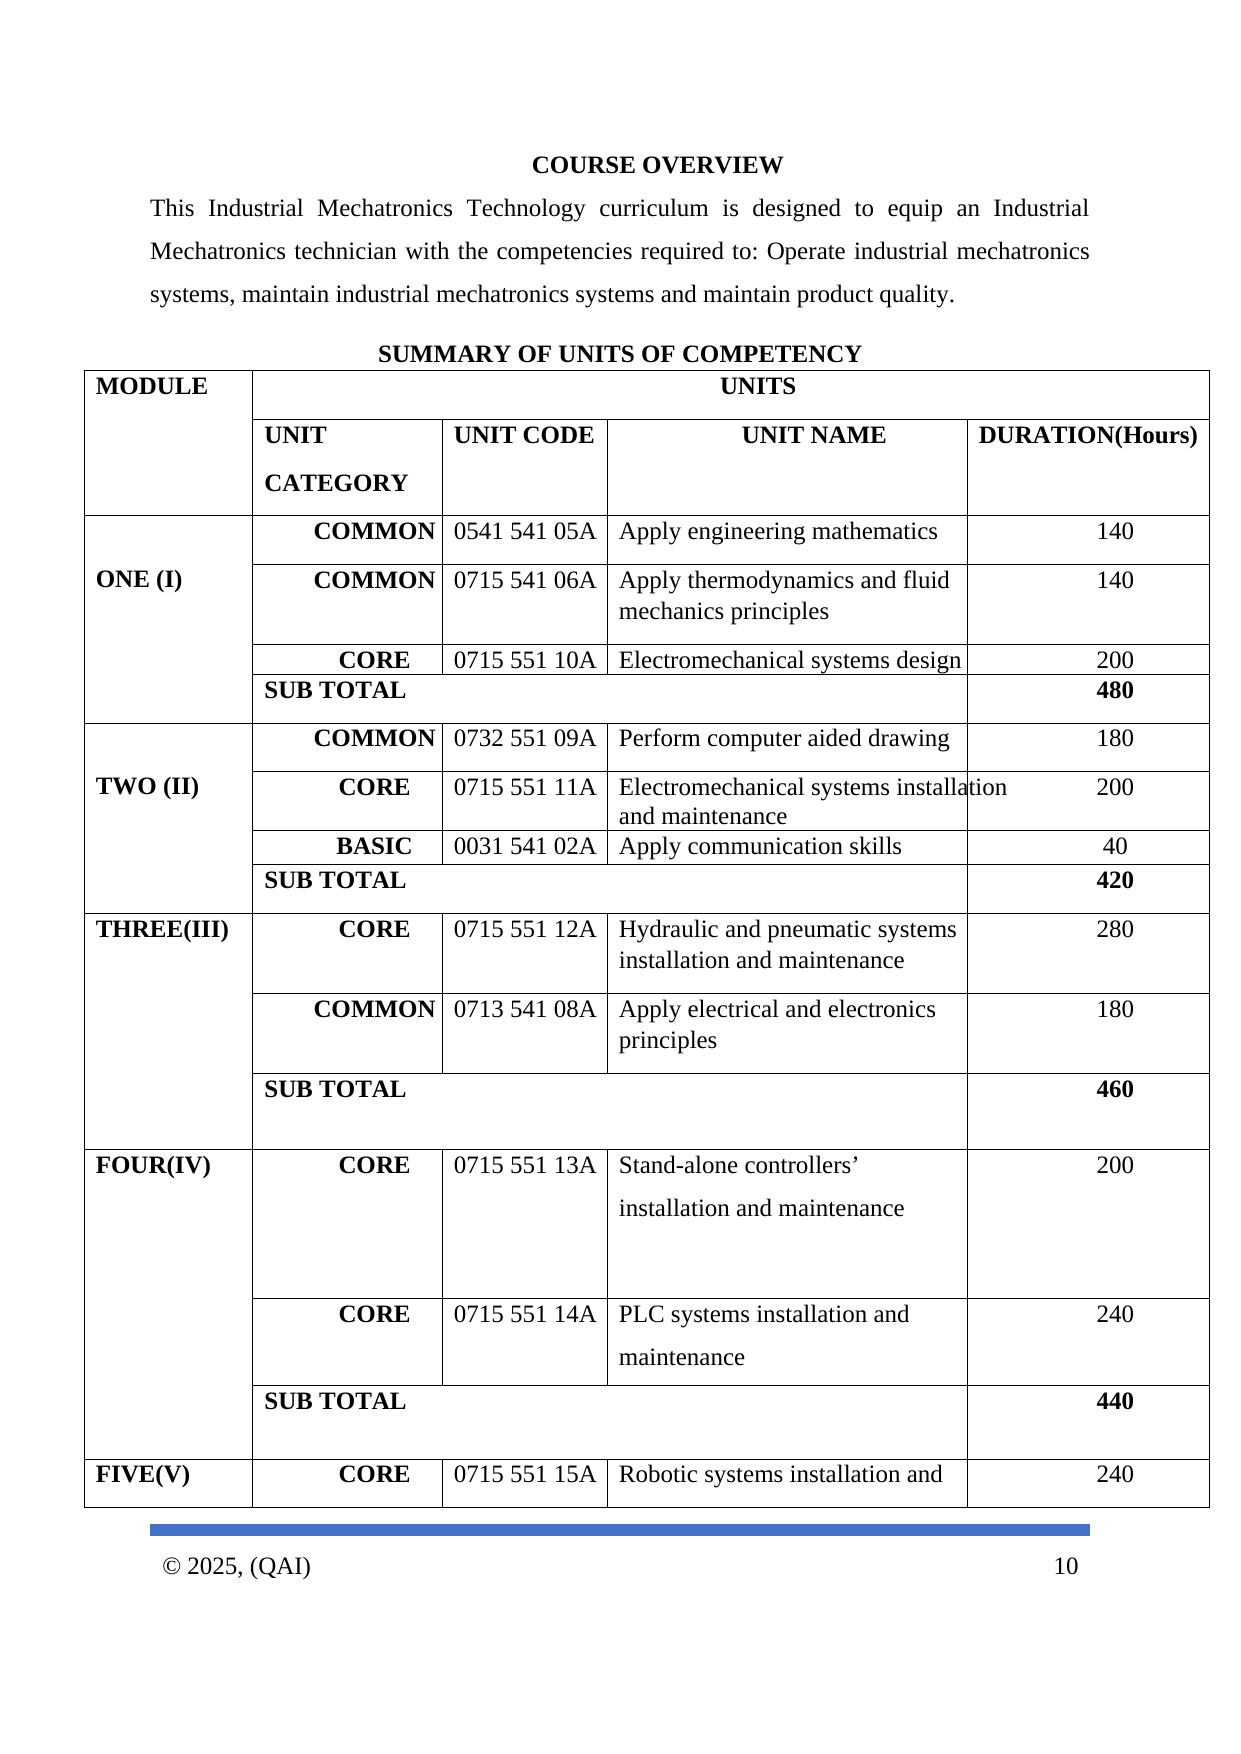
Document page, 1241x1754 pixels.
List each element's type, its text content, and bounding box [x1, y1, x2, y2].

table_cell Stand-alone controllers’ installation and maintenance [608, 1150, 967, 1298]
table_cell Electromechanical systems design [608, 645, 967, 674]
table_cell 0713 541 08A [443, 994, 607, 1073]
table_cell 460 [968, 1074, 1209, 1149]
table_cell CORE [253, 1460, 442, 1507]
table_cell Apply engineering mathematics [608, 516, 967, 564]
table_cell Apply electrical and electronics principles [608, 994, 967, 1073]
table_cell 0715 551 13A [443, 1150, 607, 1298]
table_cell FIVE(V) [85, 1460, 252, 1507]
table_cell Apply thermodynamics and fluid mechanics principles [608, 565, 967, 644]
table_cell 0732 551 09A [443, 724, 607, 771]
table_cell Perform computer aided drawing [608, 724, 967, 771]
text SUMMARY OF UNITS OF COMPETENCY [150, 339, 1090, 368]
table_cell COMMON [253, 994, 442, 1073]
table_cell CORE [253, 772, 442, 830]
table_header UNITS [253, 371, 1209, 419]
table_header MODULE [85, 371, 252, 515]
table_cell CORE [253, 645, 442, 674]
table_cell 0031 541 02A [443, 831, 607, 864]
table_cell 0715 551 15A [443, 1460, 607, 1507]
table_cell Hydraulic and pneumatic systems installation and maintenance [608, 914, 967, 993]
table_cell DURATION(Hours) [968, 420, 1209, 515]
table_cell Electromechanical systems installation and maintenance [608, 772, 967, 830]
table_cell UNIT CODE [443, 420, 607, 515]
table_cell FOUR(IV) [85, 1150, 252, 1458]
table_cell THREE(III) [85, 914, 252, 1149]
table_cell 240 [968, 1299, 1209, 1385]
table_cell SUB TOTAL [253, 675, 967, 722]
table_cell UNIT CATEGORY [253, 420, 442, 515]
table_cell 140 [968, 565, 1209, 644]
table_cell SUB TOTAL [253, 1074, 967, 1149]
table_cell Apply communication skills [608, 831, 967, 864]
table_cell 200 [968, 645, 1209, 674]
table_cell 440 [968, 1386, 1209, 1458]
table_cell COMMON [253, 565, 442, 644]
table_cell 0715 551 14A [443, 1299, 607, 1385]
table_cell 0715 551 10A [443, 645, 607, 674]
table_cell 0541 541 05A [443, 516, 607, 564]
table_cell TWO (II) [85, 724, 252, 913]
table_cell 240 [968, 1460, 1209, 1507]
table_cell 0715 551 12A [443, 914, 607, 993]
table_cell CORE [253, 1150, 442, 1298]
table_cell 180 [968, 994, 1209, 1073]
table_cell 280 [968, 914, 1209, 993]
subtitle COURSE OVERVIEW [150, 150, 1090, 179]
text This Industrial Mechatronics Technology curriculum is designed to equip an Industrial Mechatronics technician with the competencies required to: Operate industrial mechatronics systems, maintain industrial mechatronics systems and maintain product quality. [150, 193, 1090, 308]
table_cell 40 [968, 831, 1209, 864]
table_cell PLC systems installation and maintenance [608, 1299, 967, 1385]
table_cell 0715 551 11A [443, 772, 607, 830]
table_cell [608, 1460, 967, 1507]
table_cell SUB TOTAL [253, 1386, 967, 1458]
table_cell CORE [253, 914, 442, 993]
table_cell 480 [968, 675, 1209, 722]
table_cell UNIT NAME [608, 420, 967, 515]
table_cell BASIC [253, 831, 442, 864]
table_cell SUB TOTAL [253, 865, 967, 913]
table_cell 0715 541 06A [443, 565, 607, 644]
table_cell 200 [968, 1150, 1209, 1298]
table_cell COMMON [253, 516, 442, 564]
table_cell ONE (I) [85, 516, 252, 722]
table_cell 180 [968, 724, 1209, 771]
table_cell 420 [968, 865, 1209, 913]
table_cell 140 [968, 516, 1209, 564]
table_cell 200 [968, 772, 1209, 830]
table_cell CORE [253, 1299, 442, 1385]
table_cell COMMON [253, 724, 442, 771]
